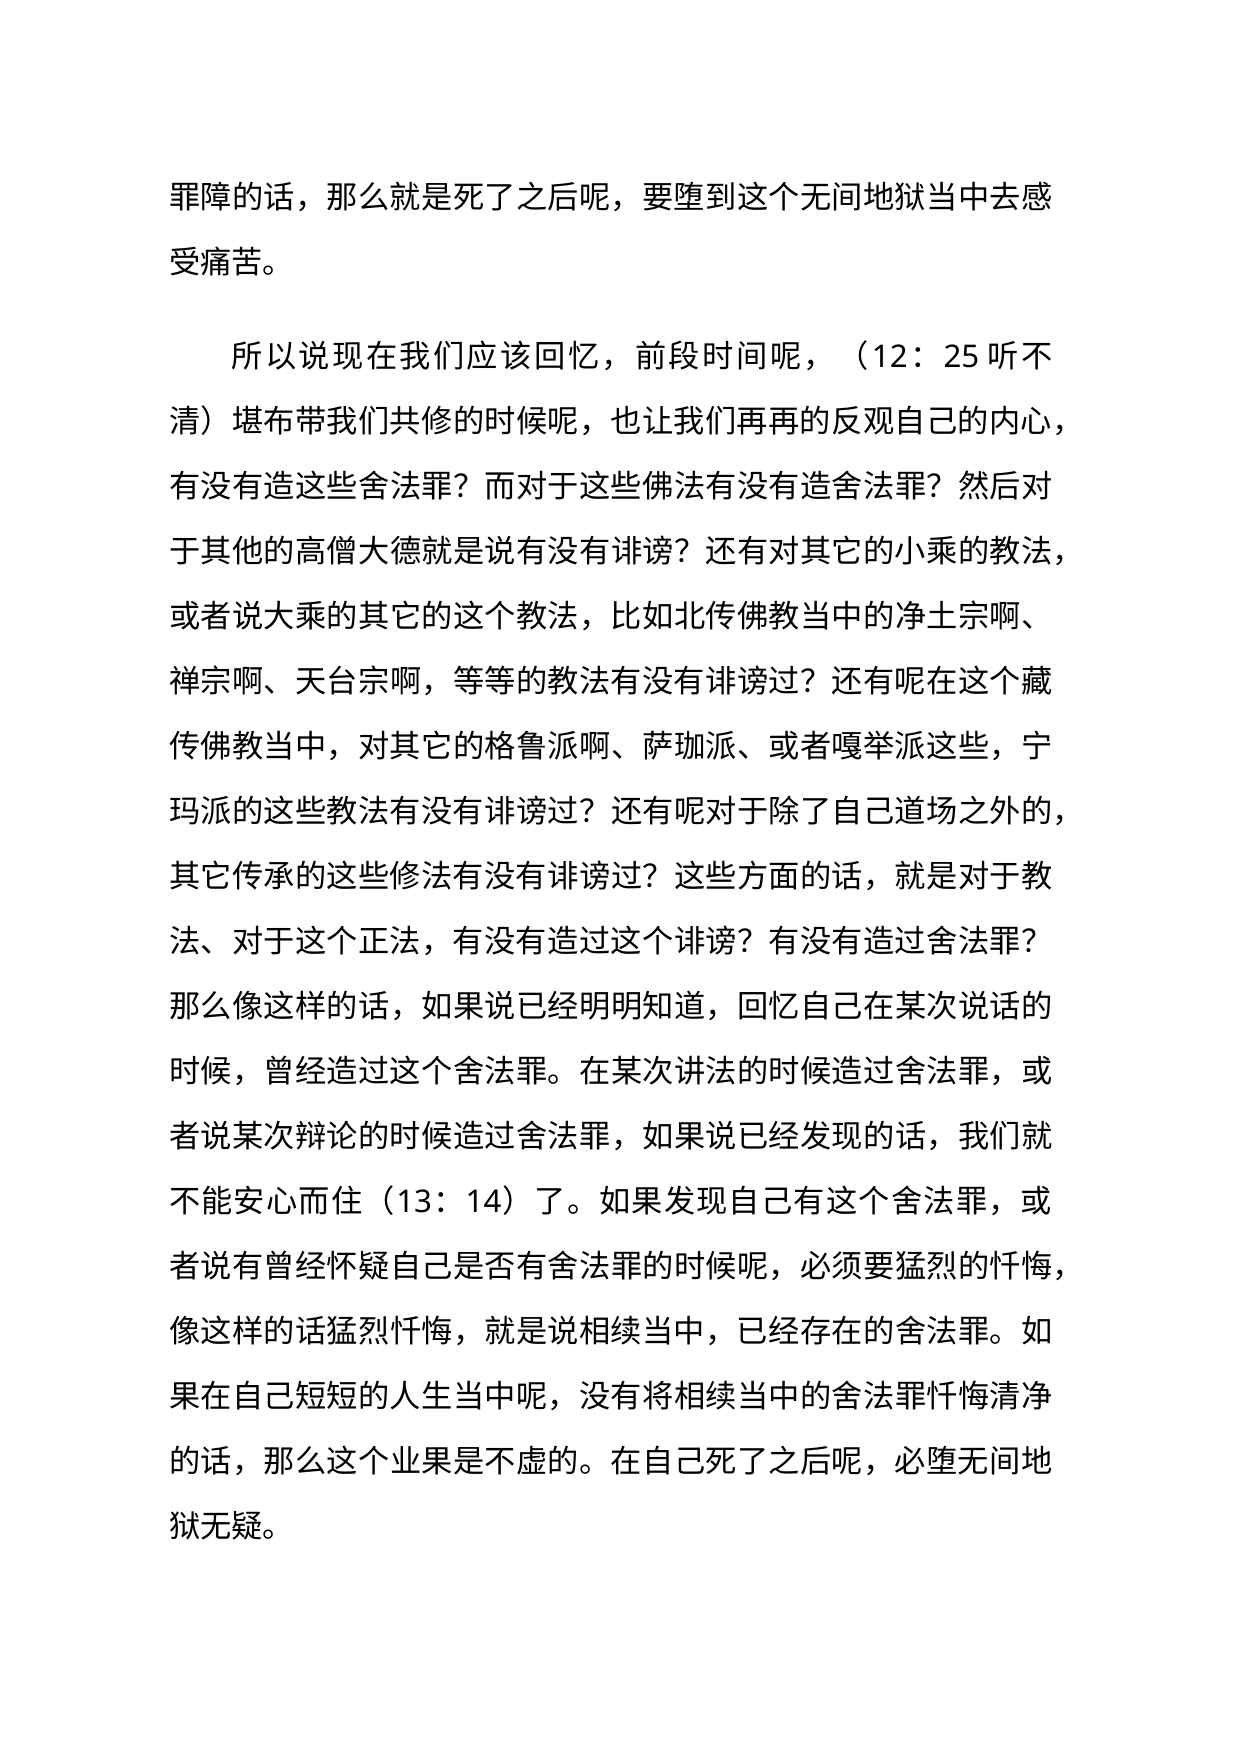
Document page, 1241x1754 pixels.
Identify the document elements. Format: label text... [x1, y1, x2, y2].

text 所以说现在我们应该回忆，前段时间呢，（12：25听不清）堪布带我们共修的时候呢，也让我们再再的反观自己的内心，有没有造这些舍法罪？而对于这些佛法有没有造舍法罪？然后对于其他的高僧大德就是说有没有诽谤？还有对其它的小乘的教法，或者说大乘的其它的这个教法，比如北传佛教当中的净土宗啊、禅宗啊、天台宗啊，等等的教法有没有诽谤过？还有呢在这个藏传佛教当中，对其它的格鲁派啊、萨珈派、或者嘎举派这些，宁玛派的这些教法有没有诽谤过？还有呢对于除了自己道场之外的，其它传承的这些修法有没有诽谤过？这些方面的话，就是对于教法、对于这个正法，有没有造过这个诽谤？有没有造过舍法罪？那么像这样的话，如果说已经明明知道，回忆自己在某次说话的时候，曾经造过这个舍法罪。在某次讲法的时候造过舍法罪，或者说某次辩论的时候造过舍法罪，如果说已经发现的话，我们就不能安心而住（13：14）了。如果发现自己有这个舍法罪，或者说有曾经怀疑自己是否有舍法罪的时候呢，必须要猛烈的忏悔，像这样的话猛烈忏悔，就是说相续当中，已经存在的舍法罪。如果在自己短短的人生当中呢，没有将相续当中的舍法罪忏悔清净的话，那么这个业果是不虚的。在自己死了之后呢，必堕无间地狱无疑。 [169, 321, 1053, 1556]
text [169, 162, 1053, 292]
